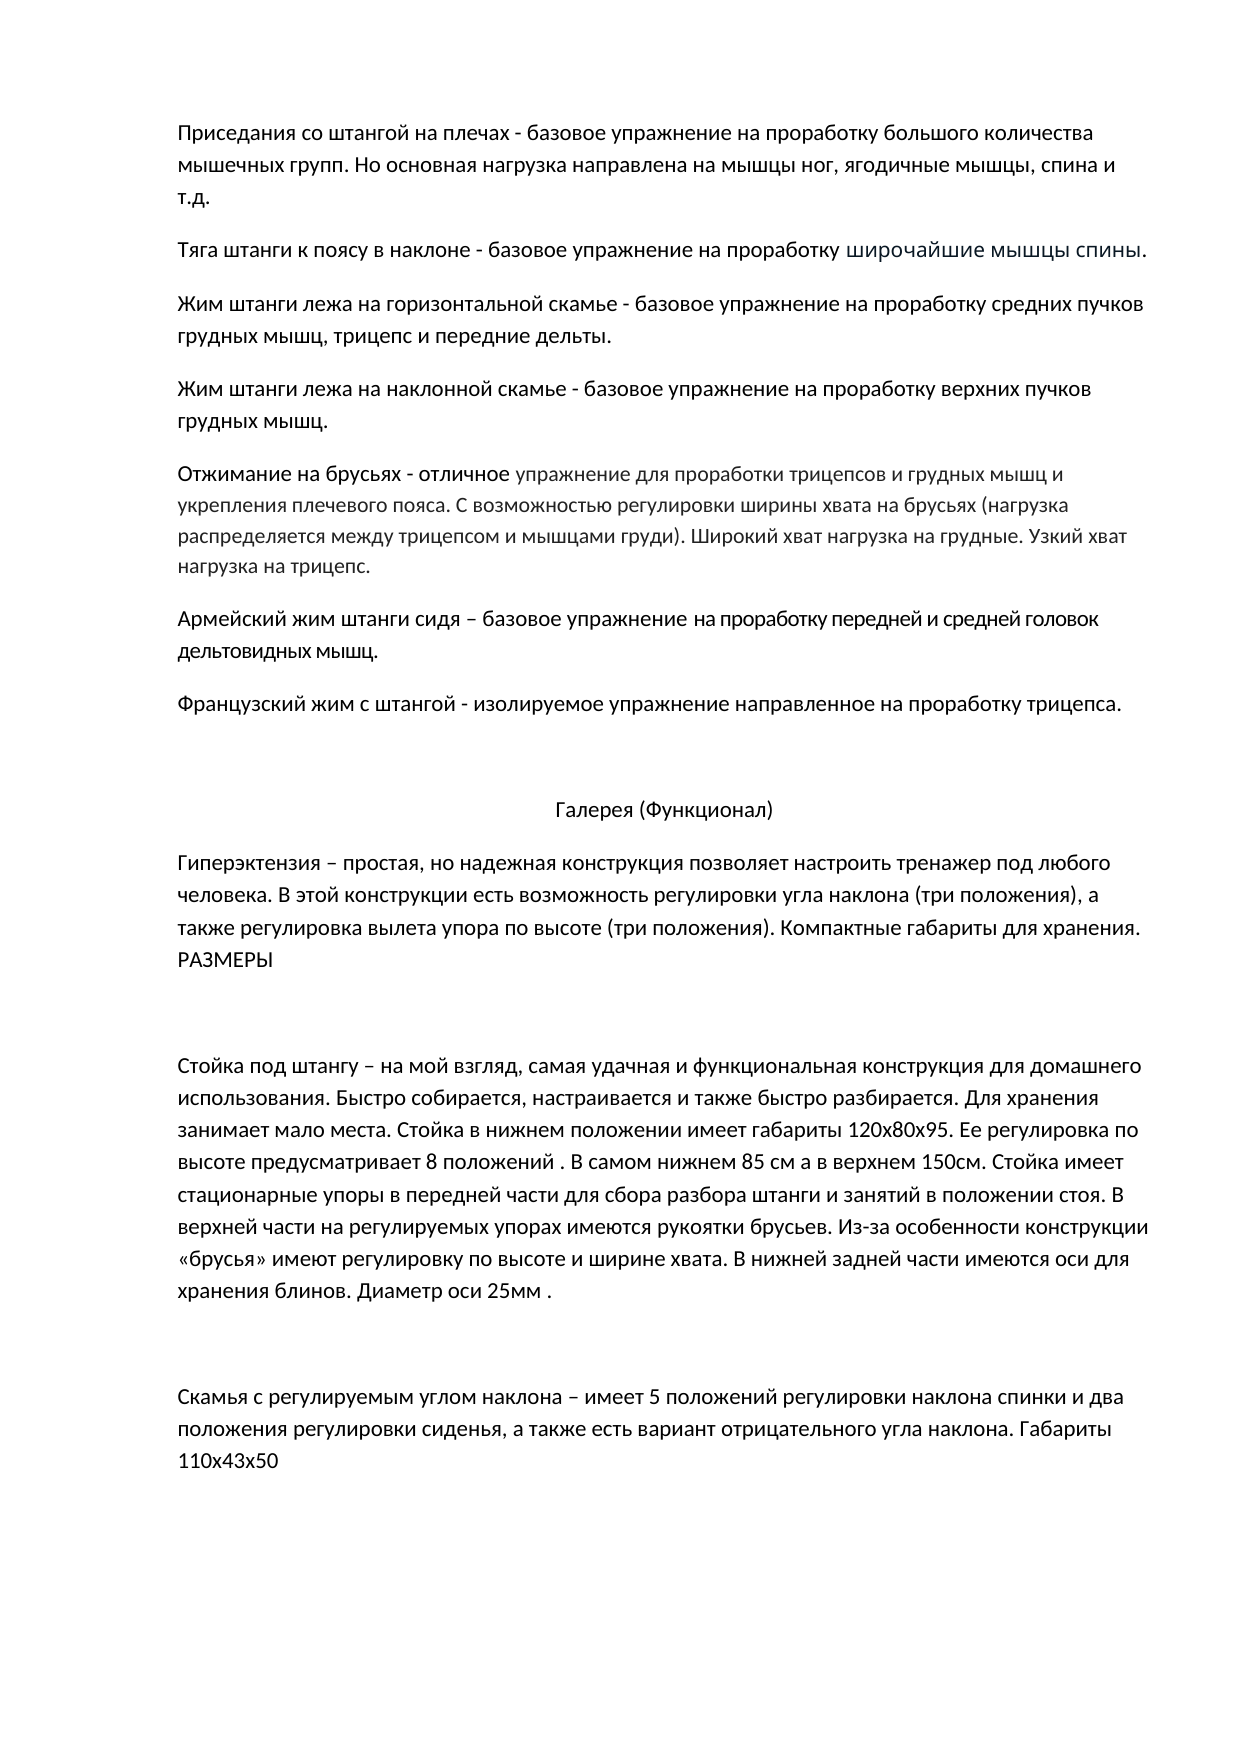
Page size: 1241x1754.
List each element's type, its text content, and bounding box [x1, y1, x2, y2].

text Тяга штанги к поясу в наклоне - базовое упражнение на проработку широчайшие мышцы спины. [177, 236, 846, 264]
text Приседания со штангой на плечах - базовое упражнение на проработку большого количества мышечных групп. Но основная нагрузка направлена на мышцы ног, ягодичные мышцы, спина и т.д. [177, 118, 1152, 211]
text Отжимание на брусьях - отличное упражнение для проработки трицепсов и грудных мышц и укрепления плечевого пояса. С возможностью регулировки ширины хвата на брусьях (нагрузка распределяется между трицепсом и мышцами груди). Широкий хват нагрузка на грудные. Узкий хват нагрузка на трицепс. [177, 459, 1152, 579]
text Жим штанги лежа на наклонной скамье - базовое упражнение на проработку верхних пучков грудных мышц. [177, 374, 1152, 434]
text Стойка под штангу – на мой взгляд, самая удачная и функциональная конструкция для домашнего использования. Быстро собирается, настраивается и также быстро разбирается. Для хранения занимает мало места. Стойка в нижнем положении имеет габариты 120х80х95. Ее регулировка по высоте предусматривает 8 положений . В самом нижнем 85 см а в верхнем 150см. Стойка имеет стационарные упоры в передней части для сбора разбора штанги и занятий в положении стоя. В верхней части на регулируемых упорах имеются рукоятки брусьев. Из-за особенности конструкции «брусья» имеют регулировку по высоте и ширине хвата. В нижней задней части имеются оси для хранения блинов. Диаметр оси 25мм . [177, 1051, 1152, 1304]
text Жим штанги лежа на горизонтальной скамье - базовое упражнение на проработку средних пучков грудных мышц, трицепс и передние дельты. [177, 289, 1152, 349]
text Французский жим с штангой - изолируемое упражнение направленное на проработку трицепса. [177, 689, 1152, 717]
text Гиперэктензия – простая, но надежная конструкция позволяет настроить тренажер под любого человека. В этой конструкции есть возможность регулировки угла наклона (три положения), а также регулировка вылета упора по высоте (три положения). Компактные габариты для хранения. РАЗМЕРЫ [177, 848, 1152, 973]
text Скамья с регулируемым углом наклона – имеет 5 положений регулировки наклона спинки и два положения регулировки сиденья, а также есть вариант отрицательного угла наклона. Габариты 110х43х50 [177, 1382, 1152, 1475]
text Армейский жим штанги сидя – базовое упражнение на проработку передней и средней головок дельтовидных мышц. [177, 604, 1152, 664]
text Галерея (Функционал) [177, 795, 1152, 823]
